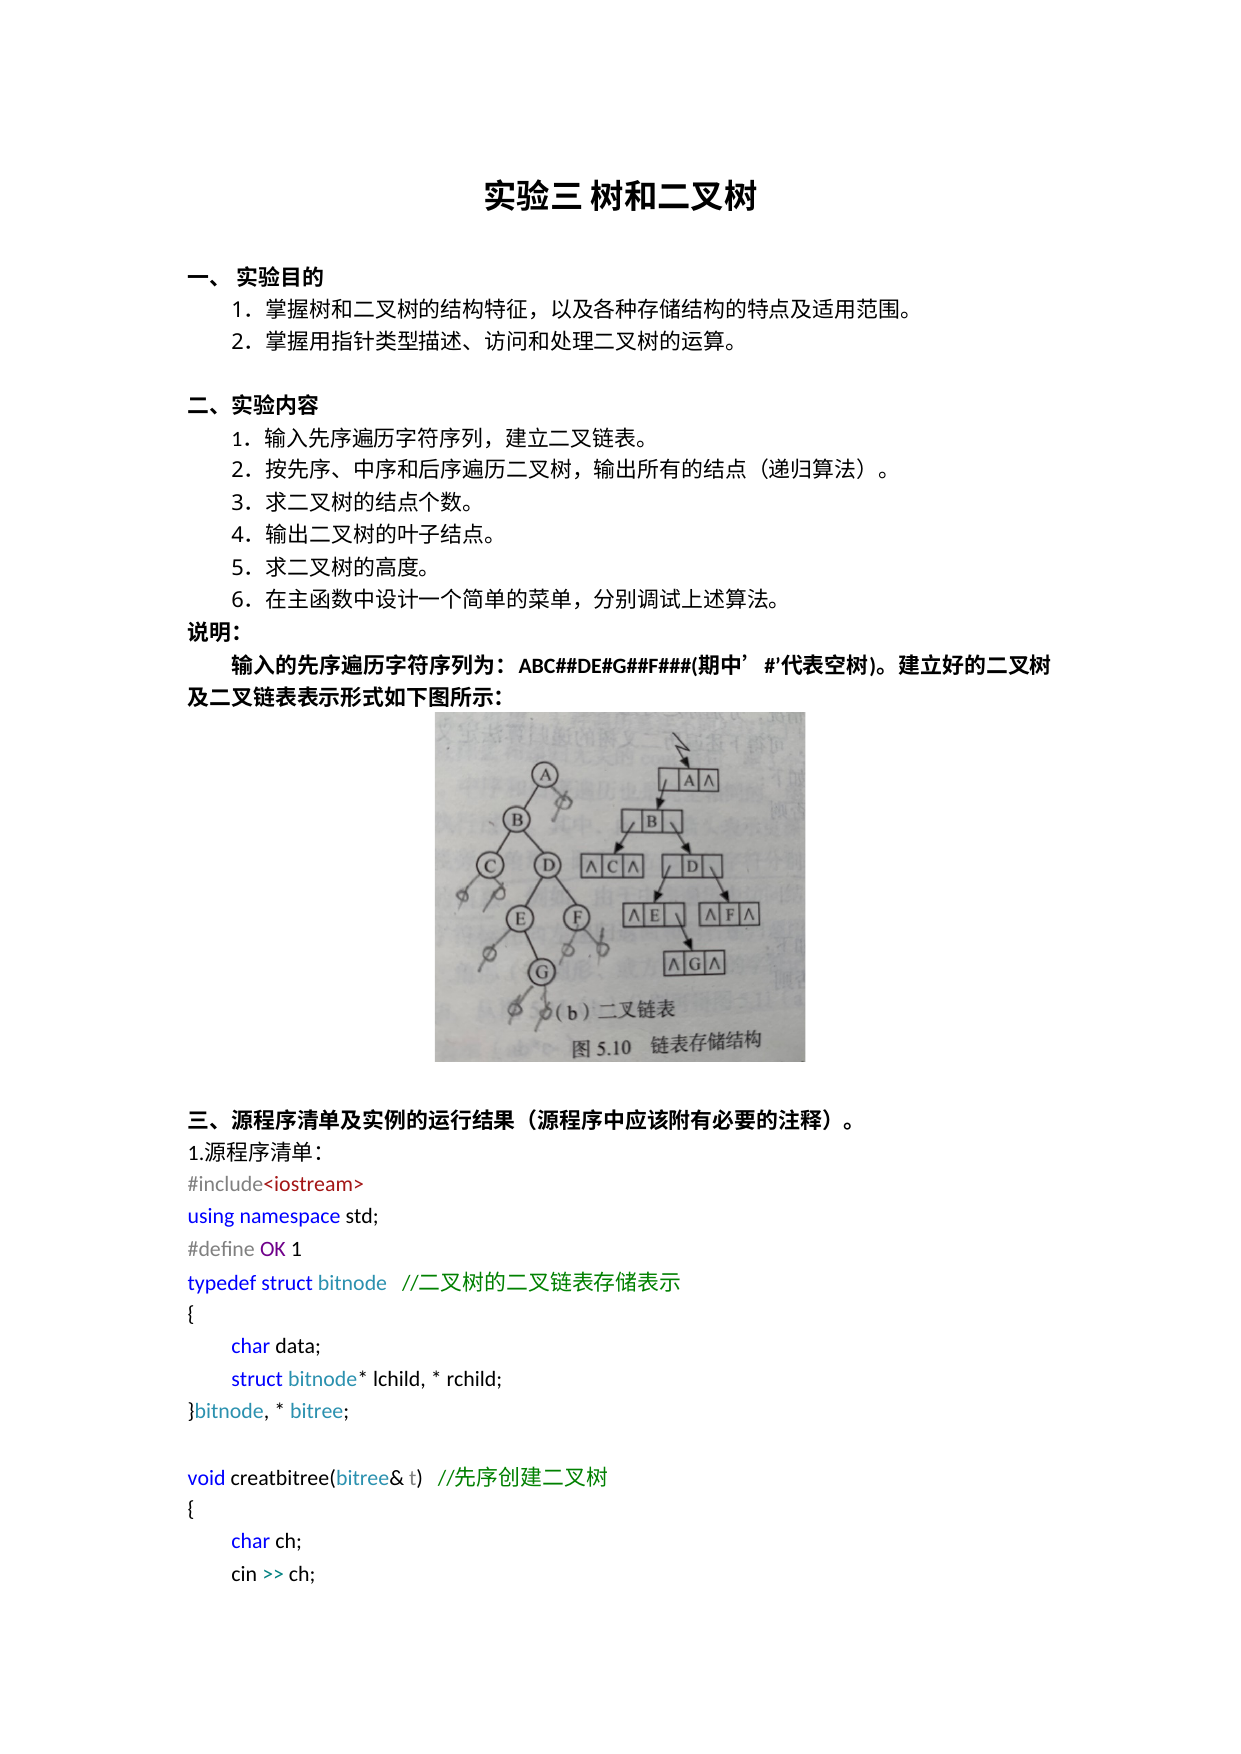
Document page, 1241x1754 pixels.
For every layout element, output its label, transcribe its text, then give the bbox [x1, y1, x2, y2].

text 6．在主函数中设计一个简单的菜单，分别调试上述算法。 [187, 582, 1053, 615]
text #include<iostream> [187, 1167, 1053, 1200]
text { [187, 1492, 1053, 1525]
text cin >> ch; [187, 1557, 1053, 1590]
text char data; [187, 1330, 1053, 1362]
text 说明： [187, 615, 1053, 647]
text 实验三 树和二叉树 [187, 162, 1053, 227]
picture [434, 712, 806, 1062]
text 三、源程序清单及实例的运行结果（源程序中应该附有必要的注释）。 [187, 1102, 1053, 1135]
text 一、 实验目的 [187, 259, 1053, 292]
text using namespace std; [187, 1200, 1053, 1232]
text 2．按先序、中序和后序遍历二叉树，输出所有的结点（递归算法）。 [187, 452, 1053, 485]
text { [187, 1297, 1053, 1330]
text 4．输出二叉树的叶子结点。 [187, 517, 1053, 550]
text 1.源程序清单： [187, 1135, 1053, 1167]
text }bitnode, * bitree; [187, 1395, 1053, 1427]
text 输入的先序遍历字符序列为：ABC##DE#G##F###(期中’#’代表空树)。建立好的二叉树及二叉链表表示形式如下图所示： [187, 647, 1053, 712]
text char ch; [187, 1525, 1053, 1557]
text 5．求二叉树的高度。 [187, 550, 1053, 582]
text 2．掌握用指针类型描述、访问和处理二叉树的运算。 [187, 324, 1053, 356]
text void creatbitree(bitree& t) //先序创建二叉树 [187, 1460, 1053, 1492]
text struct bitnode* lchild, * rchild; [187, 1362, 1053, 1395]
text 1．输入先序遍历字符序列，建立二叉链表。 [187, 421, 1053, 452]
text #define OK 1 [187, 1232, 1053, 1265]
text 二、实验内容 [187, 388, 1053, 421]
text typedef struct bitnode //二叉树的二叉链表存储表示 [187, 1265, 1053, 1297]
text 3．求二叉树的结点个数。 [187, 485, 1053, 517]
text 1．掌握树和二叉树的结构特征，以及各种存储结构的特点及适用范围。 [187, 292, 1053, 324]
